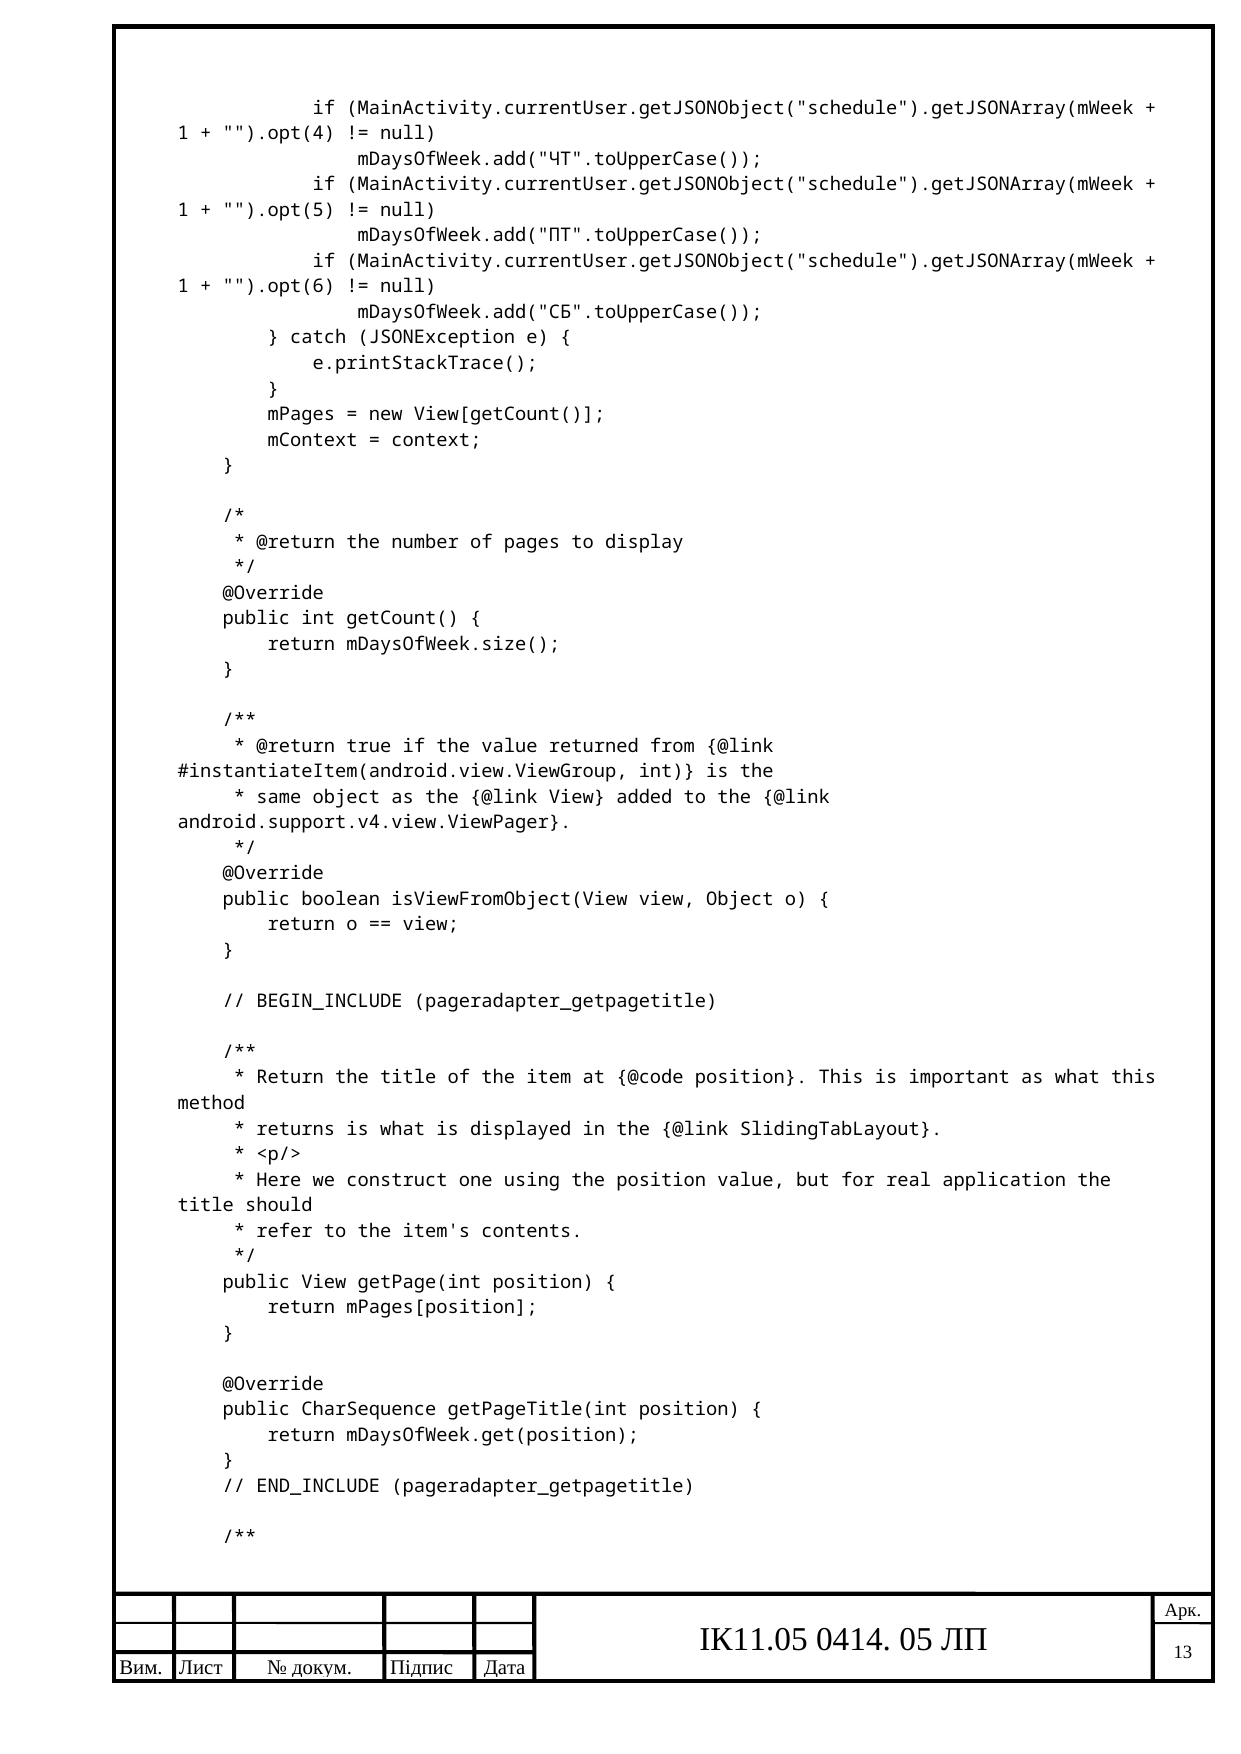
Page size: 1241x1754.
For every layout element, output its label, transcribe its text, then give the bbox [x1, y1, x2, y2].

text * Return the title of the item at {@code position}. This is important as what this method [177, 1064, 1166, 1115]
text */ [177, 834, 1166, 860]
text @Override [177, 579, 1166, 604]
text * @return the number of pages to display [177, 528, 1166, 553]
text } catch (JSONException e) { [177, 324, 1166, 349]
text return mDaysOfWeek.get(position); [177, 1421, 1166, 1447]
text } [177, 451, 1166, 477]
text /* [177, 502, 1166, 528]
text * <p/> [177, 1140, 1166, 1166]
text */ [177, 1242, 1166, 1268]
text public boolean isViewFromObject(View view, Object o) { [177, 885, 1166, 911]
text if (MainActivity.currentUser.getJSONObject("schedule").getJSONArray(mWeek + 1 + "").opt(5) != null) [177, 171, 1166, 222]
text public View getPage(int position) { [177, 1268, 1166, 1293]
text * Here we construct one using the position value, but for real application the title should [177, 1166, 1166, 1217]
text public CharSequence getPageTitle(int position) { [177, 1396, 1166, 1421]
text mPages = new View[getCount()]; [177, 400, 1166, 426]
text mDaysOfWeek.add("СБ".toUpperCase()); [177, 298, 1166, 324]
text public int getCount() { [177, 604, 1166, 630]
text } [177, 1319, 1166, 1344]
text } [177, 1447, 1166, 1472]
text // BEGIN_INCLUDE (pageradapter_getpagetitle) [177, 987, 1166, 1013]
text /** [177, 1523, 1166, 1549]
text mDaysOfWeek.add("ПТ".toUpperCase()); [177, 222, 1166, 247]
text e.printStackTrace(); [177, 349, 1166, 375]
text mContext = context; [177, 426, 1166, 451]
text if (MainActivity.currentUser.getJSONObject("schedule").getJSONArray(mWeek + 1 + "").opt(4) != null) [177, 94, 1166, 145]
text mDaysOfWeek.add("ЧТ".toUpperCase()); [177, 145, 1166, 171]
text return mDaysOfWeek.size(); [177, 630, 1166, 656]
text } [177, 375, 1166, 400]
text * refer to the item's contents. [177, 1217, 1166, 1242]
text /** [177, 707, 1166, 732]
text */ [177, 553, 1166, 579]
text * returns is what is displayed in the {@link SlidingTabLayout}. [177, 1115, 1166, 1140]
text return mPages[position]; [177, 1293, 1166, 1319]
text return o == view; [177, 911, 1166, 936]
text * same object as the {@link View} added to the {@link android.support.v4.view.ViewPager}. [177, 783, 1166, 834]
text /** [177, 1038, 1166, 1064]
text } [177, 936, 1166, 962]
text } [177, 656, 1166, 681]
text @Override [177, 860, 1166, 885]
text * @return true if the value returned from {@link #instantiateItem(android.view.ViewGroup, int)} is the [177, 732, 1166, 783]
text @Override [177, 1370, 1166, 1396]
text // END_INCLUDE (pageradapter_getpagetitle) [177, 1472, 1166, 1498]
text if (MainActivity.currentUser.getJSONObject("schedule").getJSONArray(mWeek + 1 + "").opt(6) != null) [177, 247, 1166, 298]
